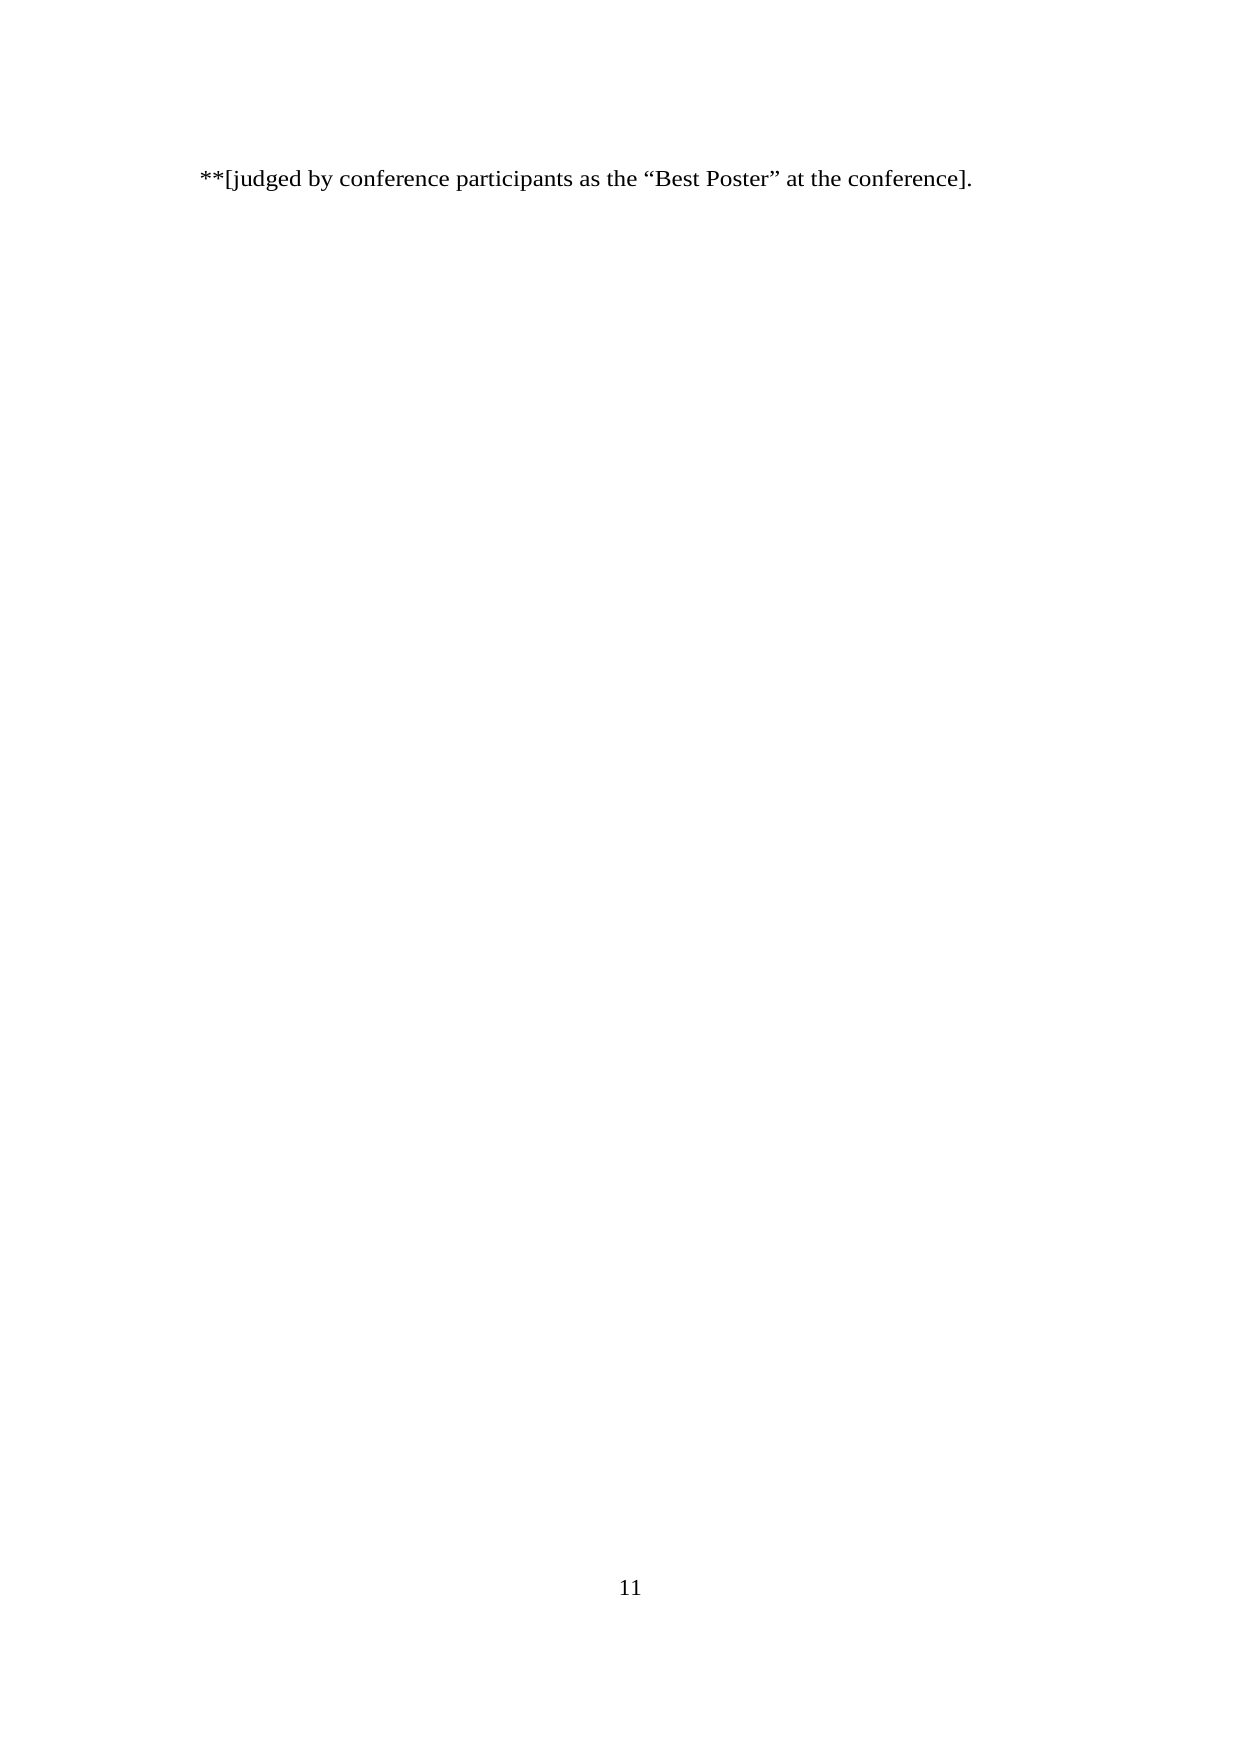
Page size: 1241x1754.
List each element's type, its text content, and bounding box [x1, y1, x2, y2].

text **[judged by conference participants as the “Best Poster” at the conference]. [199, 164, 1205, 191]
